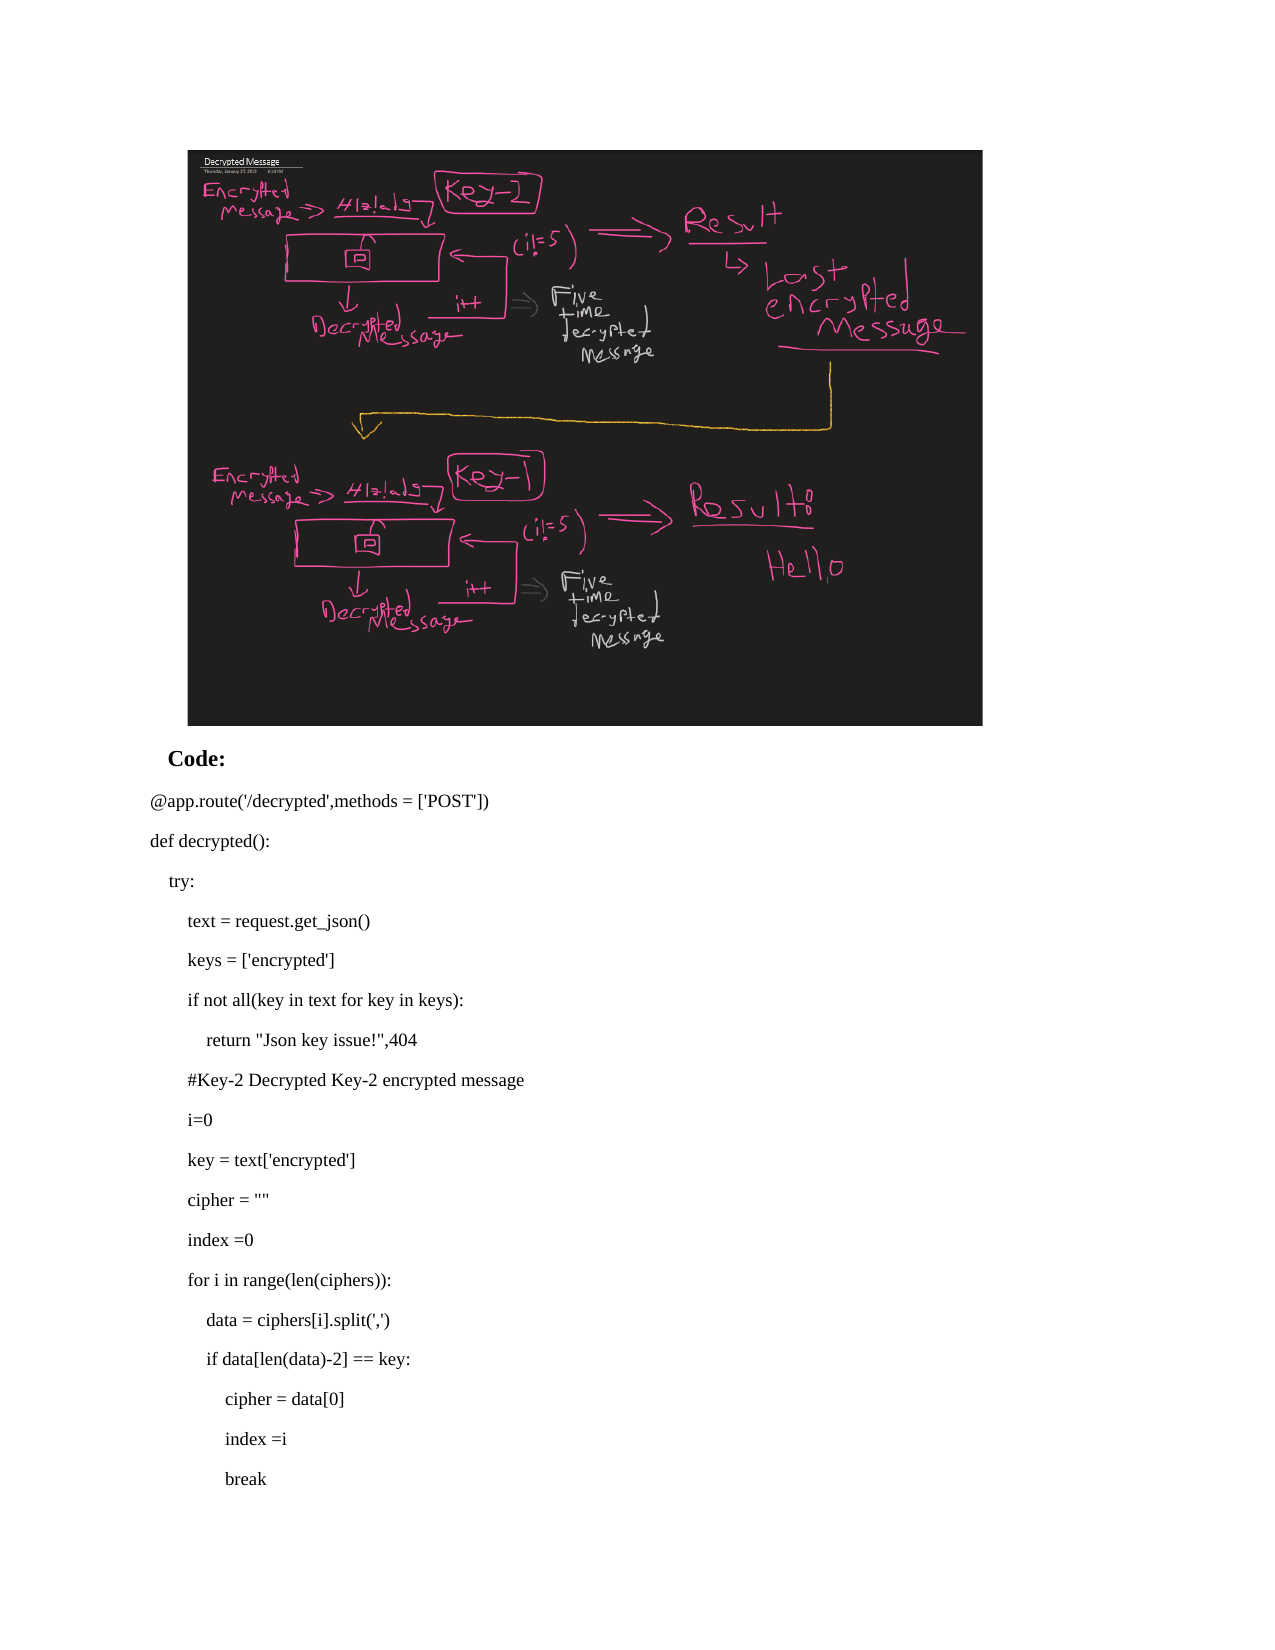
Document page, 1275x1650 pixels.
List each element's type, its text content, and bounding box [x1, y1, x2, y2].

text data = ciphers[i].split(',') [150, 1308, 1125, 1330]
text @app.route('/decrypted',methods = ['POST']) [150, 790, 1125, 811]
text i=0 [150, 1109, 1125, 1131]
text cipher = "" [150, 1189, 1125, 1210]
text index =0 [150, 1229, 1125, 1250]
text Code: [150, 745, 1125, 771]
text keys = ['encrypted'] [150, 949, 1125, 971]
text if data[len(data)-2] == key: [150, 1348, 1125, 1370]
text break [150, 1468, 1125, 1489]
text try: [150, 869, 1125, 891]
text cipher = data[0] [150, 1388, 1125, 1410]
text if not all(key in text for key in keys): [150, 989, 1125, 1011]
text key = text['encrypted'] [150, 1149, 1125, 1170]
text return "Json key issue!",404 [150, 1029, 1125, 1051]
picture [187, 150, 983, 726]
text #Key-2 Decrypted Key-2 encrypted message [150, 1069, 1125, 1091]
text for i in range(len(ciphers)): [150, 1268, 1125, 1290]
text def decrypted(): [150, 830, 1125, 851]
text text = request.get_json() [150, 909, 1125, 931]
text index =i [150, 1428, 1125, 1450]
